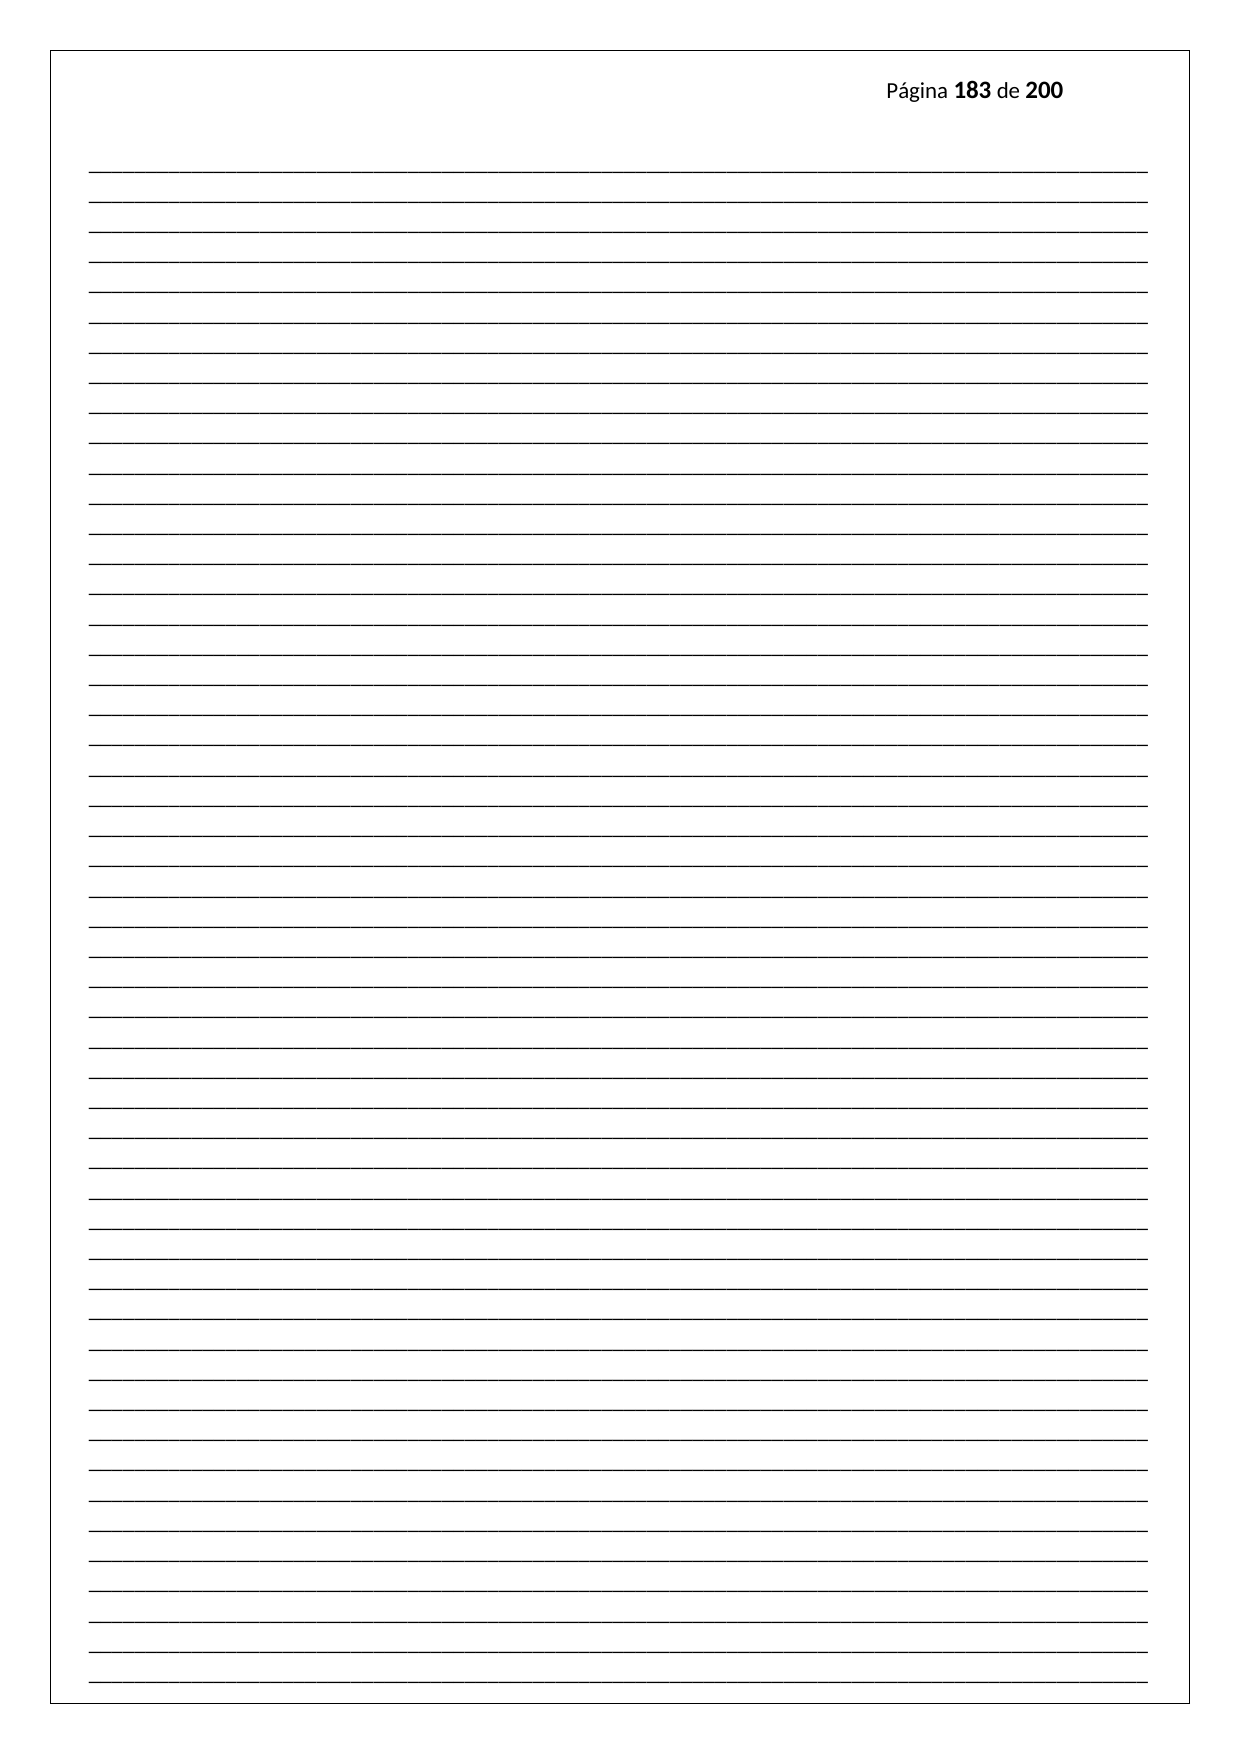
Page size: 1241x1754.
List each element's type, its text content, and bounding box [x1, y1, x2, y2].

text _____________________________________________________________________________________________________________________________________________________________________________________________________________________________________________________________________________________________________________________________________________________________________________________________________________________________________________________________________________________________________________________________________________________________________________________________________________________________________________________________________________________________________________________________________________________________________________________________________________________________________________________________________ [88, 1416, 1152, 1686]
text ______________________________________________________________________________________________________________________________________________________________________________________________________________________________________________________________________________________________________________________________________________________________________________________________________________________________________________________________________________________________________________________________________________________________________________________________________________________________________________________________________________________________________________________________________________________________________________________________________________________________________________________________________________________________________________________________________________________________________________________________________________________________________________________________________________________________________________________________________________________________________________________________________________________________________________________________________________________________________________________________________________________ [88, 571, 1152, 991]
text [88, 148, 1152, 568]
text ______________________________________________________________________________________________________________________________________________________________________________________________________________________________________________________________________________________________________________________________________________________________________________________________________________________________________________________________________________________________________________________________________________________________________________________________________________________________________________________________________________________________________________________________________________________________________________________________________________________________________________________________________________________________________________________________________________________________________________________________________________________________________________________________________________________________________________________________________________________________________________________________________________________________________________________________________________________________________________________________________________________ [88, 993, 1152, 1414]
